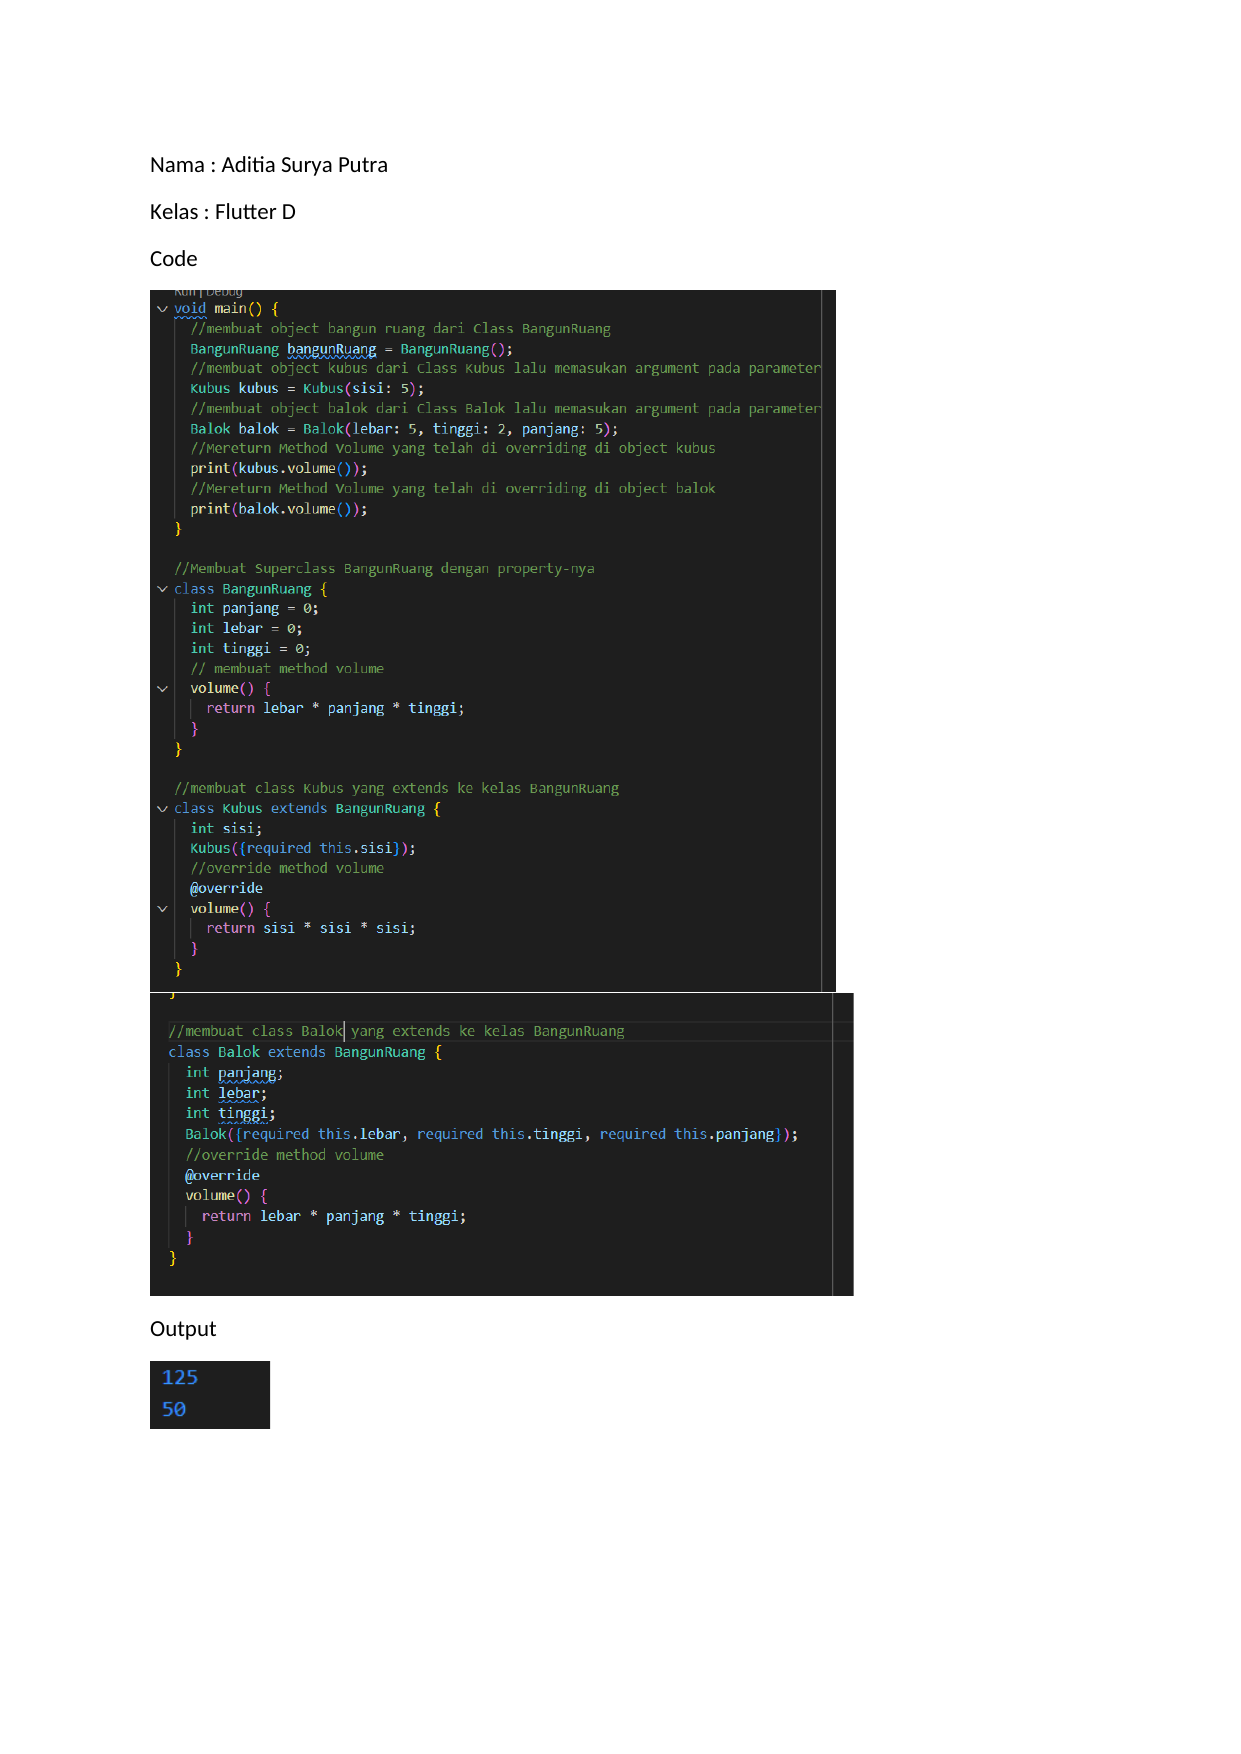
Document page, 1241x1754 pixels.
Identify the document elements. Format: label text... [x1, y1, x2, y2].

picture [150, 290, 836, 992]
picture [150, 993, 854, 1296]
picture [150, 1361, 270, 1429]
text Output [150, 1314, 1090, 1342]
text Nama : Aditia Surya Putra [150, 150, 1090, 178]
text Code [150, 244, 1090, 272]
text Kelas : Flutter D [150, 197, 1090, 225]
